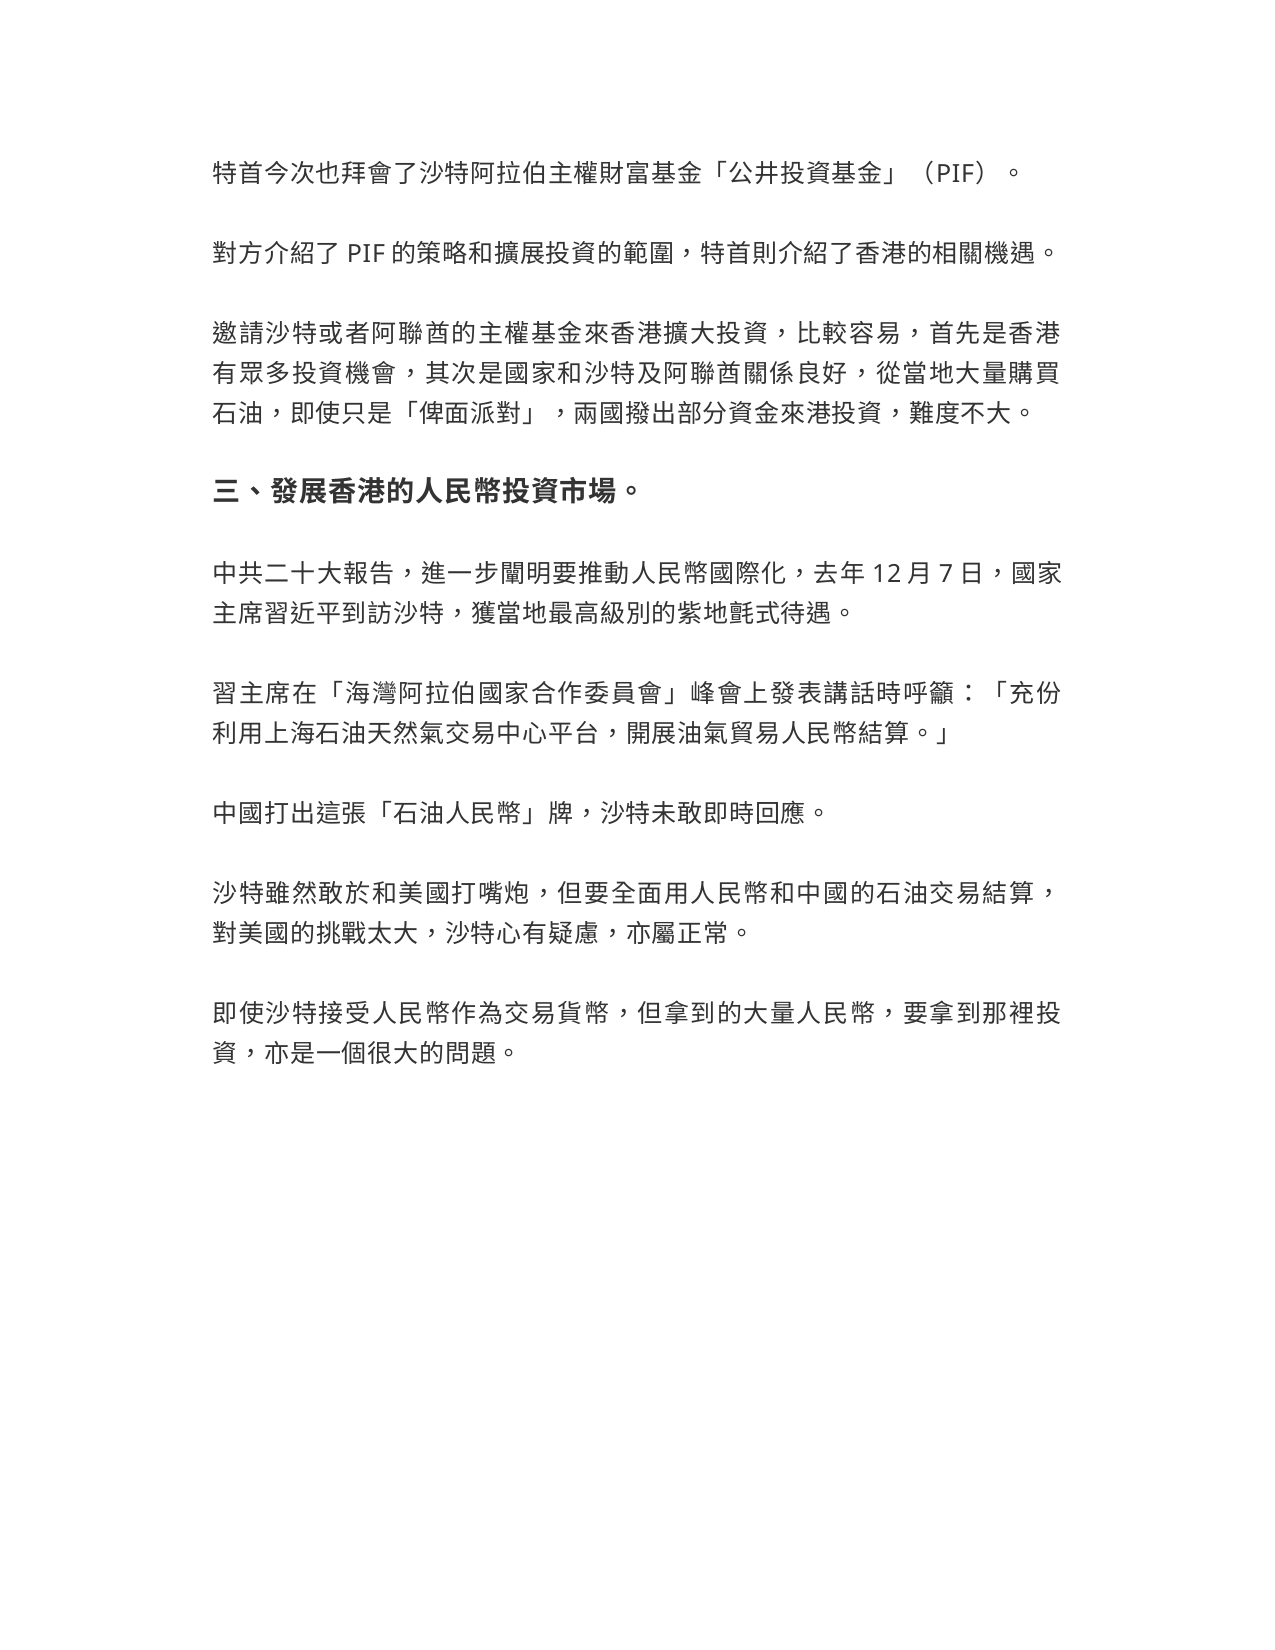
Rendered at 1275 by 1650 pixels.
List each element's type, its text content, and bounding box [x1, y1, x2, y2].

text 三、發展香港的人民幣投資市場。 [212, 470, 1062, 510]
text 中共二十大報告，進一步闡明要推動人民幣國際化，去年12月7日，國家主席習近平到訪沙特，獲當地最高級別的紫地氈式待遇。 [212, 550, 1062, 630]
text 中國打出這張「石油人民幣」牌，沙特未敢即時回應。 [212, 790, 1062, 830]
text 習主席在「海灣阿拉伯國家合作委員會」峰會上發表講話時呼籲：「充份利用上海石油天然氣交易中心平台，開展油氣貿易人民幣結算。」 [212, 670, 1062, 750]
text 對方介紹了PIF的策略和擴展投資的範圍，特首則介紹了香港的相關機遇。 [212, 230, 1062, 270]
text 特首今次也拜會了沙特阿拉伯主權財富基金「公井投資基金」（PIF）。 [212, 150, 1062, 190]
text 邀請沙特或者阿聯酋的主權基金來香港擴大投資，比較容易，首先是香港有眾多投資機會，其次是國家和沙特及阿聯酋關係良好，從當地大量購買石油，即使只是「俾面派對」，兩國撥出部分資金來港投資，難度不大。 [212, 310, 1062, 430]
text 沙特雖然敢於和美國打嘴炮，但要全面用人民幣和中國的石油交易結算，對美國的挑戰太大，沙特心有疑慮，亦屬正常。 [212, 870, 1062, 950]
text 即使沙特接受人民幣作為交易貨幣，但拿到的大量人民幣，要拿到那裡投資，亦是一個很大的問題。 [212, 990, 1062, 1070]
